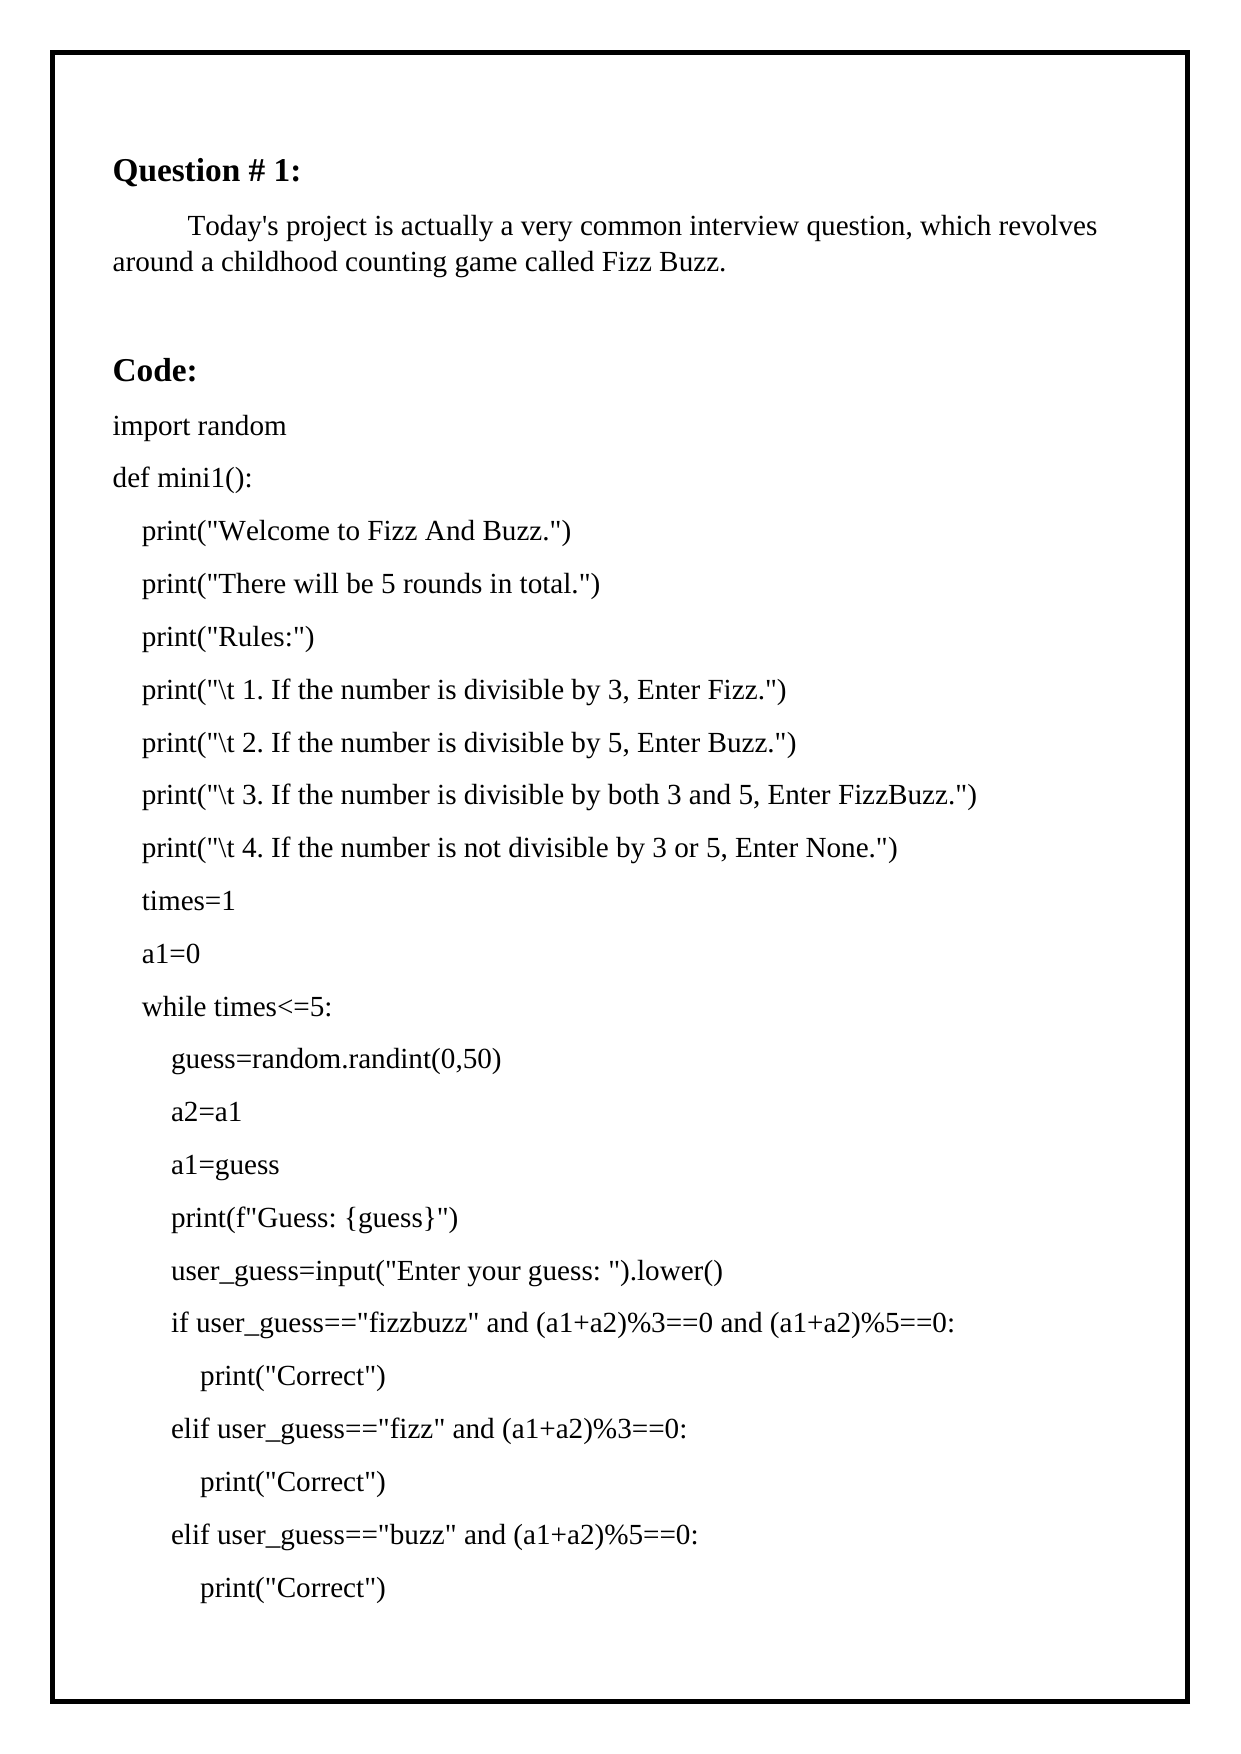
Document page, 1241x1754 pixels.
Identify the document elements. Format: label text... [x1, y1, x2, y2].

text print("There will be 5 rounds in total.") [112, 566, 1128, 600]
text print("\t 3. If the number is divisible by both 3 and 5, Enter FizzBuzz.") [112, 777, 1128, 811]
text print("Correct") [112, 1358, 1128, 1392]
text a2=a1 [112, 1094, 1128, 1128]
text print("\t 1. If the number is divisible by 3, Enter Fizz.") [112, 672, 1128, 705]
text elif user_guess=="buzz" and (a1+a2)%5==0: [112, 1517, 1128, 1550]
text elif user_guess=="fizz" and (a1+a2)%3==0: [112, 1411, 1128, 1445]
text print("Correct") [112, 1570, 1128, 1603]
text Today's project is actually a very common interview question, which revolves around a childhood counting game called Fizz Buzz. [112, 208, 1128, 278]
text print("Correct") [112, 1464, 1128, 1498]
text times=1 [112, 883, 1128, 917]
text def mini1(): [112, 461, 1128, 494]
text print("\t 2. If the number is divisible by 5, Enter Buzz.") [112, 725, 1128, 758]
text if user_guess=="fizzbuzz" and (a1+a2)%3==0 and (a1+a2)%5==0: [112, 1306, 1128, 1339]
text a1=guess [112, 1147, 1128, 1181]
text import random [112, 408, 1128, 441]
text print("\t 4. If the number is not divisible by 3 or 5, Enter None.") [112, 830, 1128, 864]
text guess=random.randint(0,50) [112, 1042, 1128, 1075]
text Question # 1: [112, 150, 1128, 188]
text print("Rules:") [112, 619, 1128, 653]
text Code: [112, 350, 1128, 388]
text a1=0 [112, 936, 1128, 969]
text user_guess=input("Enter your guess: ").lower() [112, 1253, 1128, 1286]
text while times<=5: [112, 989, 1128, 1022]
text print(f"Guess: {guess}") [112, 1200, 1128, 1233]
text print("Welcome to Fizz And Buzz.") [112, 513, 1128, 547]
